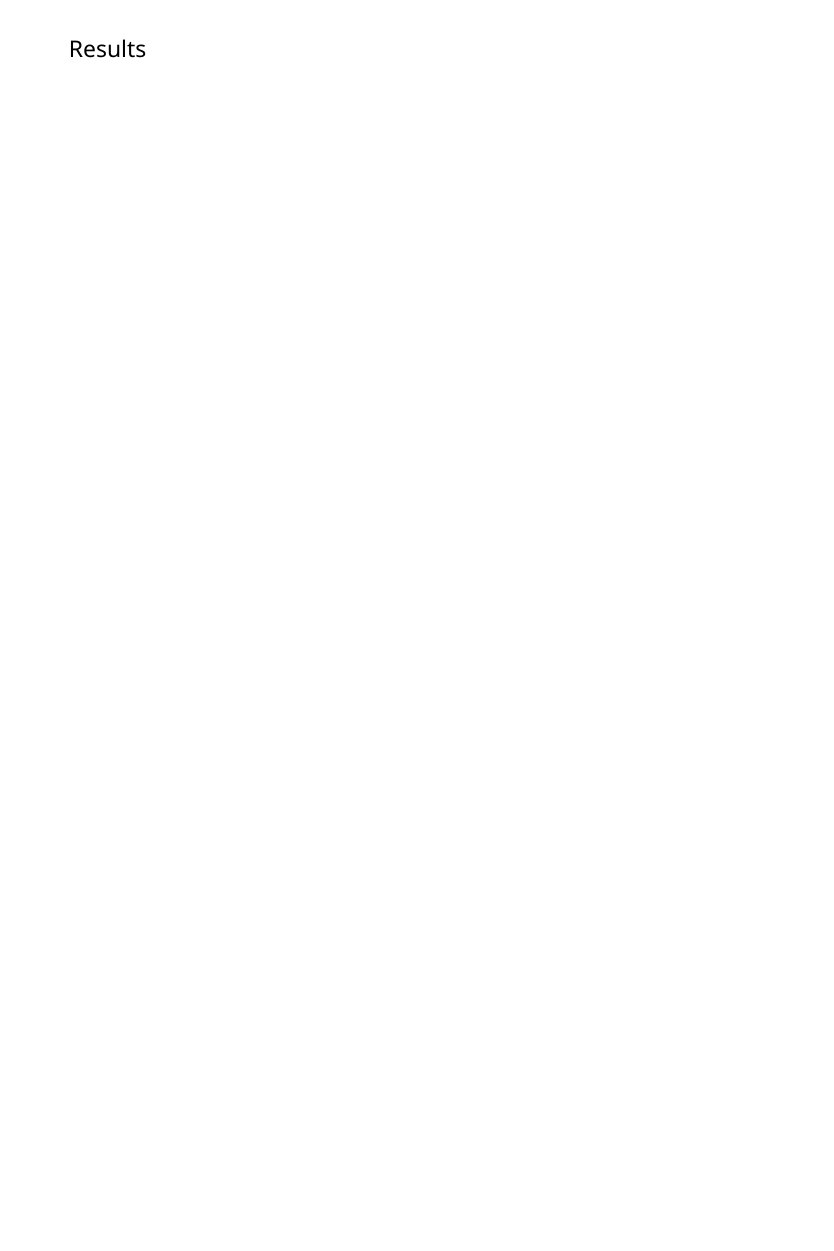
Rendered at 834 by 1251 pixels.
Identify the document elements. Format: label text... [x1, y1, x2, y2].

text Results [69, 31, 761, 64]
